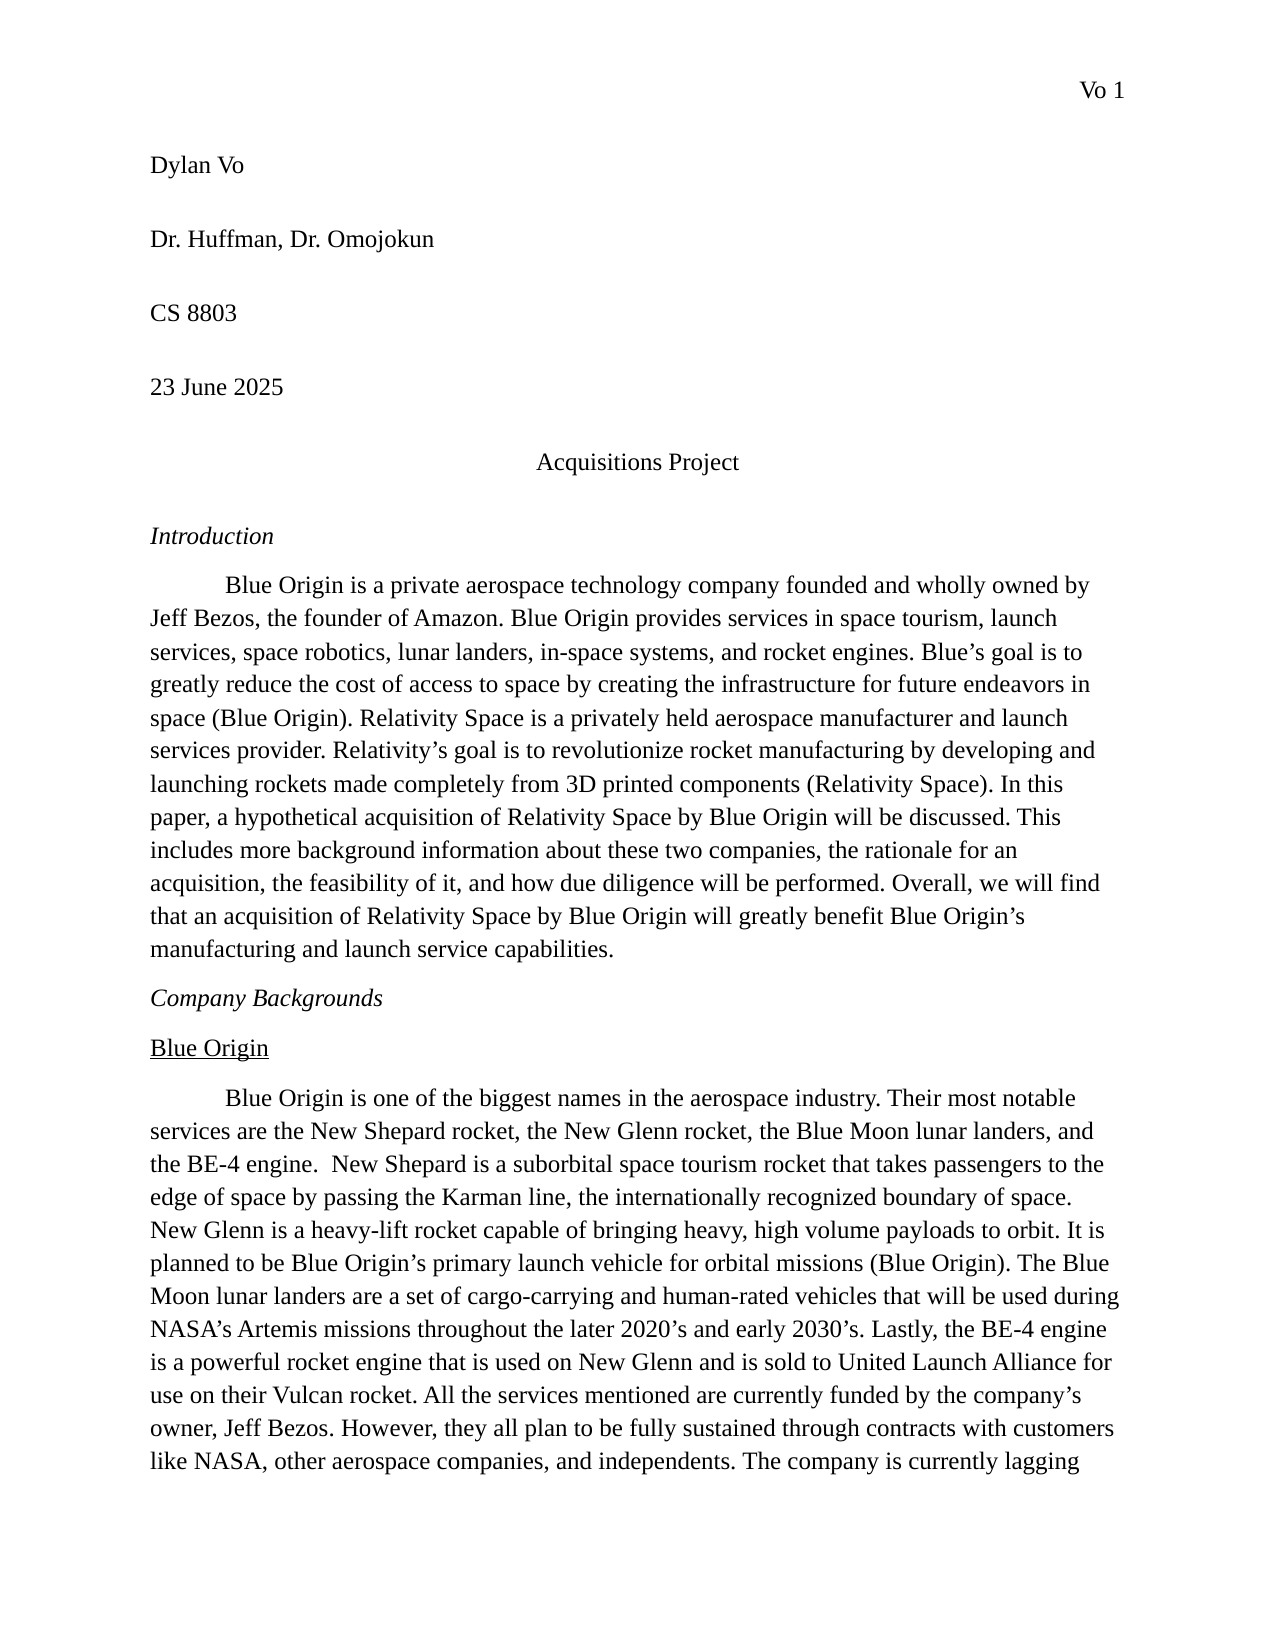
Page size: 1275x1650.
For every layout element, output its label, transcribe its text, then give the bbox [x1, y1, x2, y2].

text Dr. Huffman, Dr. Omojokun [150, 224, 1125, 253]
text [150, 1083, 1125, 1475]
text Introduction [150, 521, 1125, 549]
text Company Backgrounds [150, 983, 1125, 1012]
text Acquisitions Project [150, 447, 1125, 475]
text Dylan Vo [150, 150, 1125, 179]
text Blue Origin [150, 1033, 1125, 1062]
text 23 June 2025 [150, 372, 1125, 401]
text CS 8803 [150, 298, 1125, 327]
text Blue Origin is a private aerospace technology company founded and wholly owned by Jeff Bezos, the founder of Amazon. Blue Origin provides services in space tourism, launch services, space robotics, lunar landers, in-space systems, and rocket engines. Blue’s goal is to greatly reduce the cost of access to space by creating the infrastructure for future endeavors in space (Blue Origin). Relativity Space is a privately held aerospace manufacturer and launch services provider. Relativity’s goal is to revolutionize rocket manufacturing by developing and launching rockets made completely from 3D printed components (Relativity Space). In this paper, a hypothetical acquisition of Relativity Space by Blue Origin will be discussed. This includes more background information about these two companies, the rationale for an acquisition, the feasibility of it, and how due diligence will be performed. Overall, we will find that an acquisition of Relativity Space by Blue Origin will greatly benefit Blue Origin’s manufacturing and launch service capabilities. [150, 571, 1125, 962]
